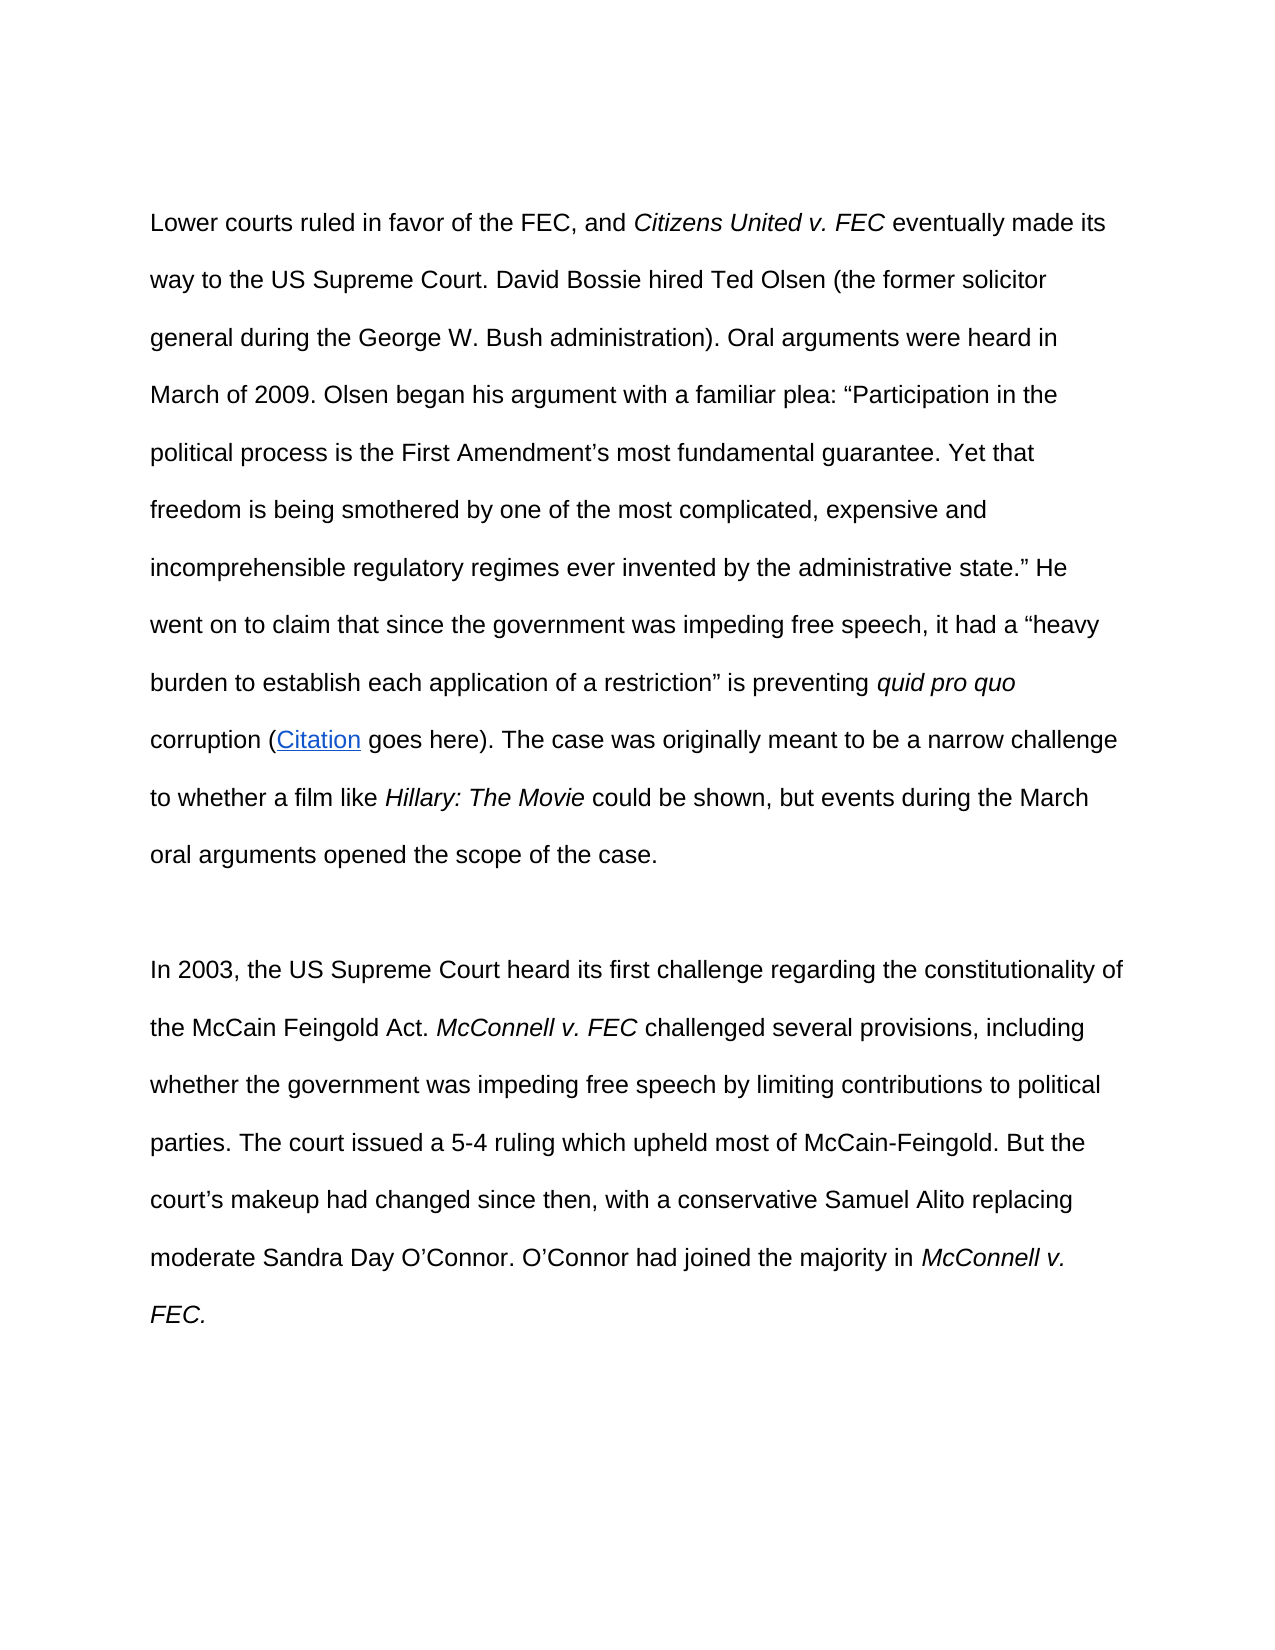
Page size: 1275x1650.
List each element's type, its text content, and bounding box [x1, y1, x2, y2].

text Lower courts ruled in favor of the FEC, and Citizens United v. FEC eventually made its way to the US Supreme Court. David Bossie hired Ted Olsen (the former solicitor general during the George W. Bush administration). Oral arguments were heard in March of 2009. Olsen began his argument with a familiar plea: “Participation in the political process is the First Amendment’s most fundamental guarantee. Yet that freedom is being smothered by one of the most complicated, expensive and incomprehensible regulatory regimes ever invented by the administrative state.” He went on to claim that since the government was impeding free speech, it had a “heavy burden to establish each application of a restriction” is preventing quid pro quo corruption (Citation goes here). The case was originally meant to be a narrow challenge to whether a film like Hillary: The Movie could be shown, but events during the March oral arguments opened the scope of the case. [150, 207, 1125, 869]
text In 2003, the US Supreme Court heard its first challenge regarding the constitutionality of the McCain Feingold Act. McConnell v. FEC challenged several provisions, including whether the government was impeding free speech by limiting contributions to political parties. The court issued a 5-4 ruling which upheld most of McCain-Feingold. But the court’s makeup had changed since then, with a conservative Samuel Alito replacing moderate Sandra Day O’Connor. O’Connor had joined the majority in McConnell v. FEC. [150, 955, 1125, 1329]
